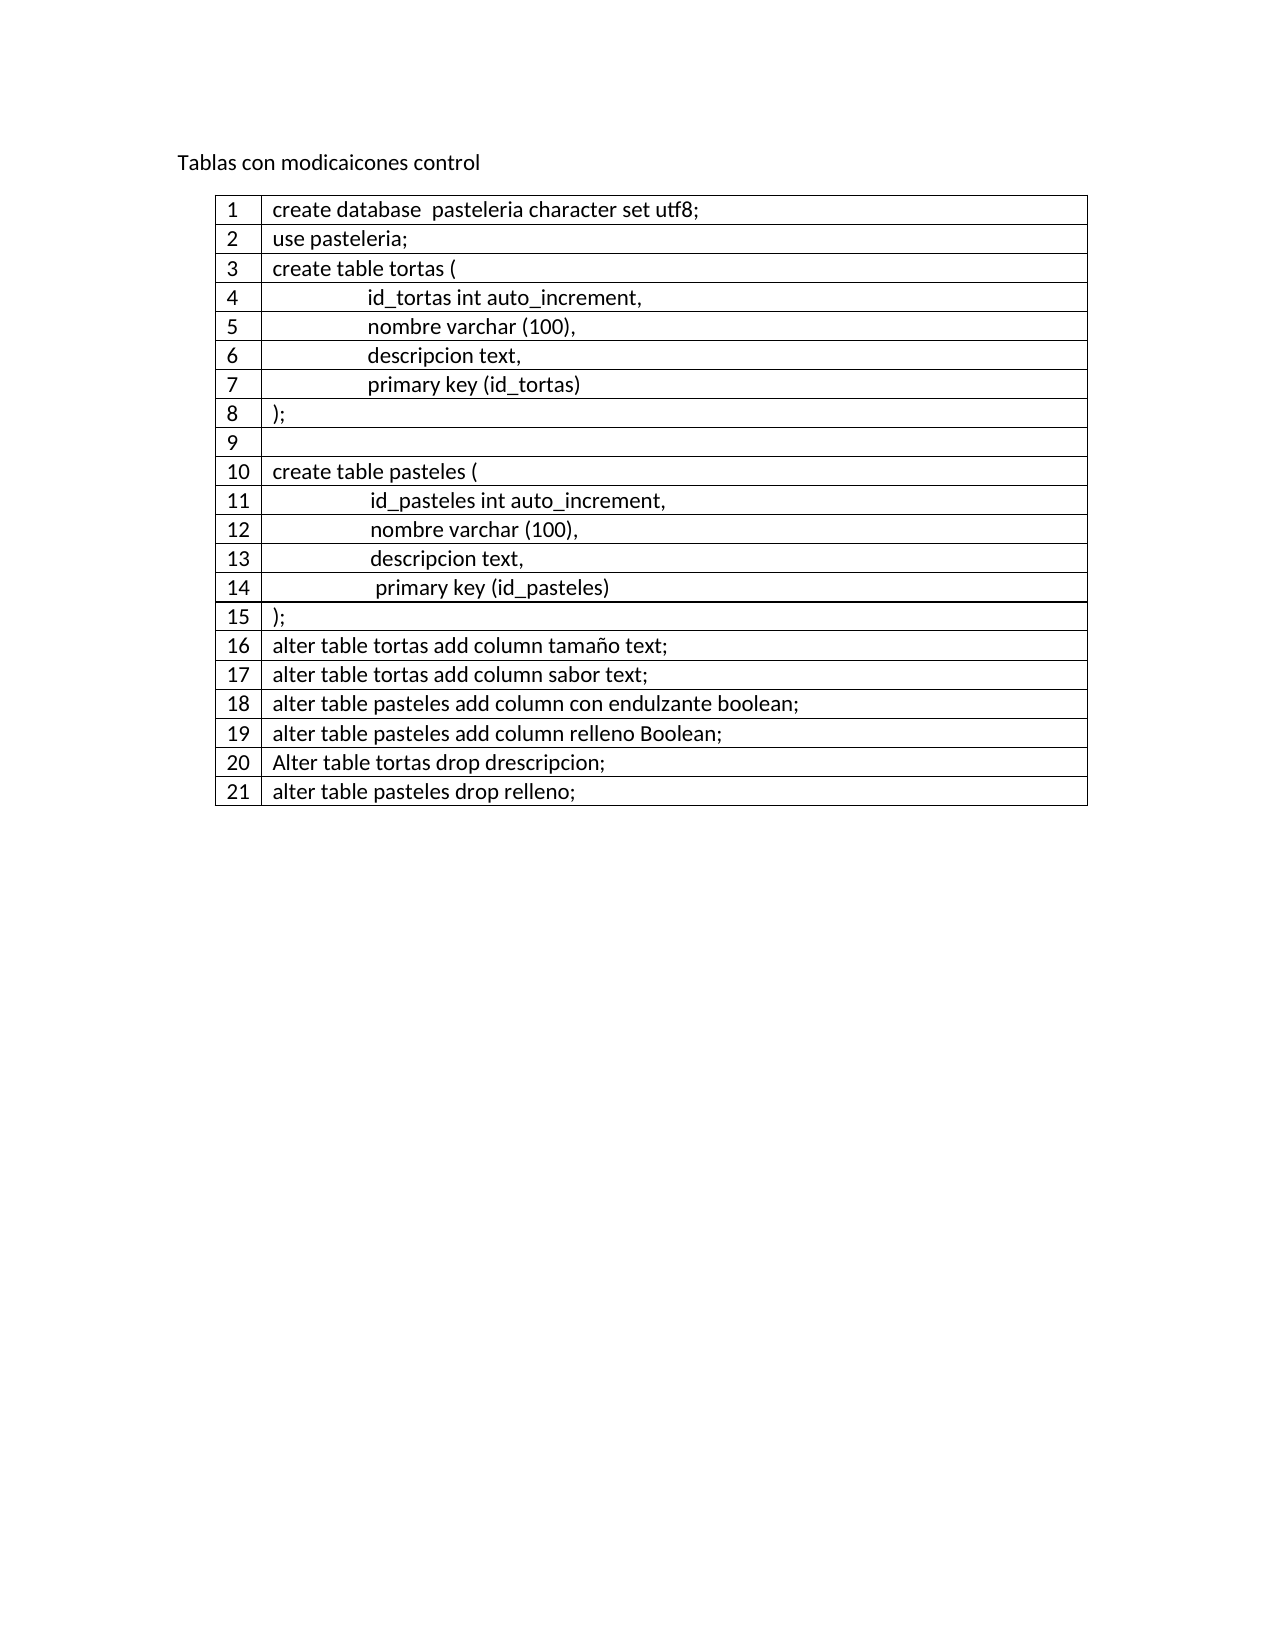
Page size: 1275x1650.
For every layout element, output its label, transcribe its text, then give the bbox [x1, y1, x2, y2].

table_cell 12 [216, 515, 261, 543]
table_cell 20 [216, 748, 261, 776]
table_cell alter table pasteles drop relleno; [262, 777, 1087, 805]
table_cell descripcion text, [262, 341, 1087, 369]
table_cell 17 [216, 661, 261, 688]
table_cell nombre varchar (100), [262, 515, 1087, 543]
table_cell use pasteleria; [262, 225, 1087, 253]
table_cell 3 [216, 254, 261, 282]
table_cell 4 [216, 283, 261, 311]
table_cell alter table pasteles add column relleno Boolean; [262, 719, 1087, 747]
table_cell [262, 428, 1087, 456]
table_cell 16 [216, 631, 261, 659]
table_cell 13 [216, 544, 261, 572]
table_cell 10 [216, 457, 261, 485]
table_cell descripcion text, [262, 544, 1087, 572]
table_cell 19 [216, 719, 261, 747]
table_cell 9 [216, 428, 261, 456]
table_cell 18 [216, 690, 261, 718]
table_cell id_tortas int auto_increment, [262, 283, 1087, 311]
table_cell ); [262, 603, 1087, 630]
table_cell 6 [216, 341, 261, 369]
table_cell id_pasteles int auto_increment, [262, 486, 1087, 514]
table_cell 21 [216, 777, 261, 805]
table_header 1 [216, 196, 261, 223]
table_cell Alter table tortas drop drescripcion; [262, 748, 1087, 776]
table_header create database pasteleria character set utf8; [262, 196, 1087, 223]
table_cell 7 [216, 370, 261, 398]
table_cell create table tortas ( [262, 254, 1087, 282]
table_cell 14 [216, 573, 261, 601]
table_cell 2 [216, 225, 261, 253]
table_cell 5 [216, 312, 261, 340]
table_cell 15 [216, 603, 261, 630]
table_cell 8 [216, 399, 261, 427]
table_cell primary key (id_pasteles) [262, 573, 1087, 601]
text Tablas con modicaicones control [177, 148, 1098, 176]
table_cell primary key (id_tortas) [262, 370, 1087, 398]
table_cell create table pasteles ( [262, 457, 1087, 485]
table_cell alter table tortas add column sabor text; [262, 661, 1087, 688]
table_cell 11 [216, 486, 261, 514]
table_cell alter table tortas add column tamaño text; [262, 631, 1087, 659]
table_cell alter table pasteles add column con endulzante boolean; [262, 690, 1087, 718]
table_cell nombre varchar (100), [262, 312, 1087, 340]
table_cell ); [262, 399, 1087, 427]
